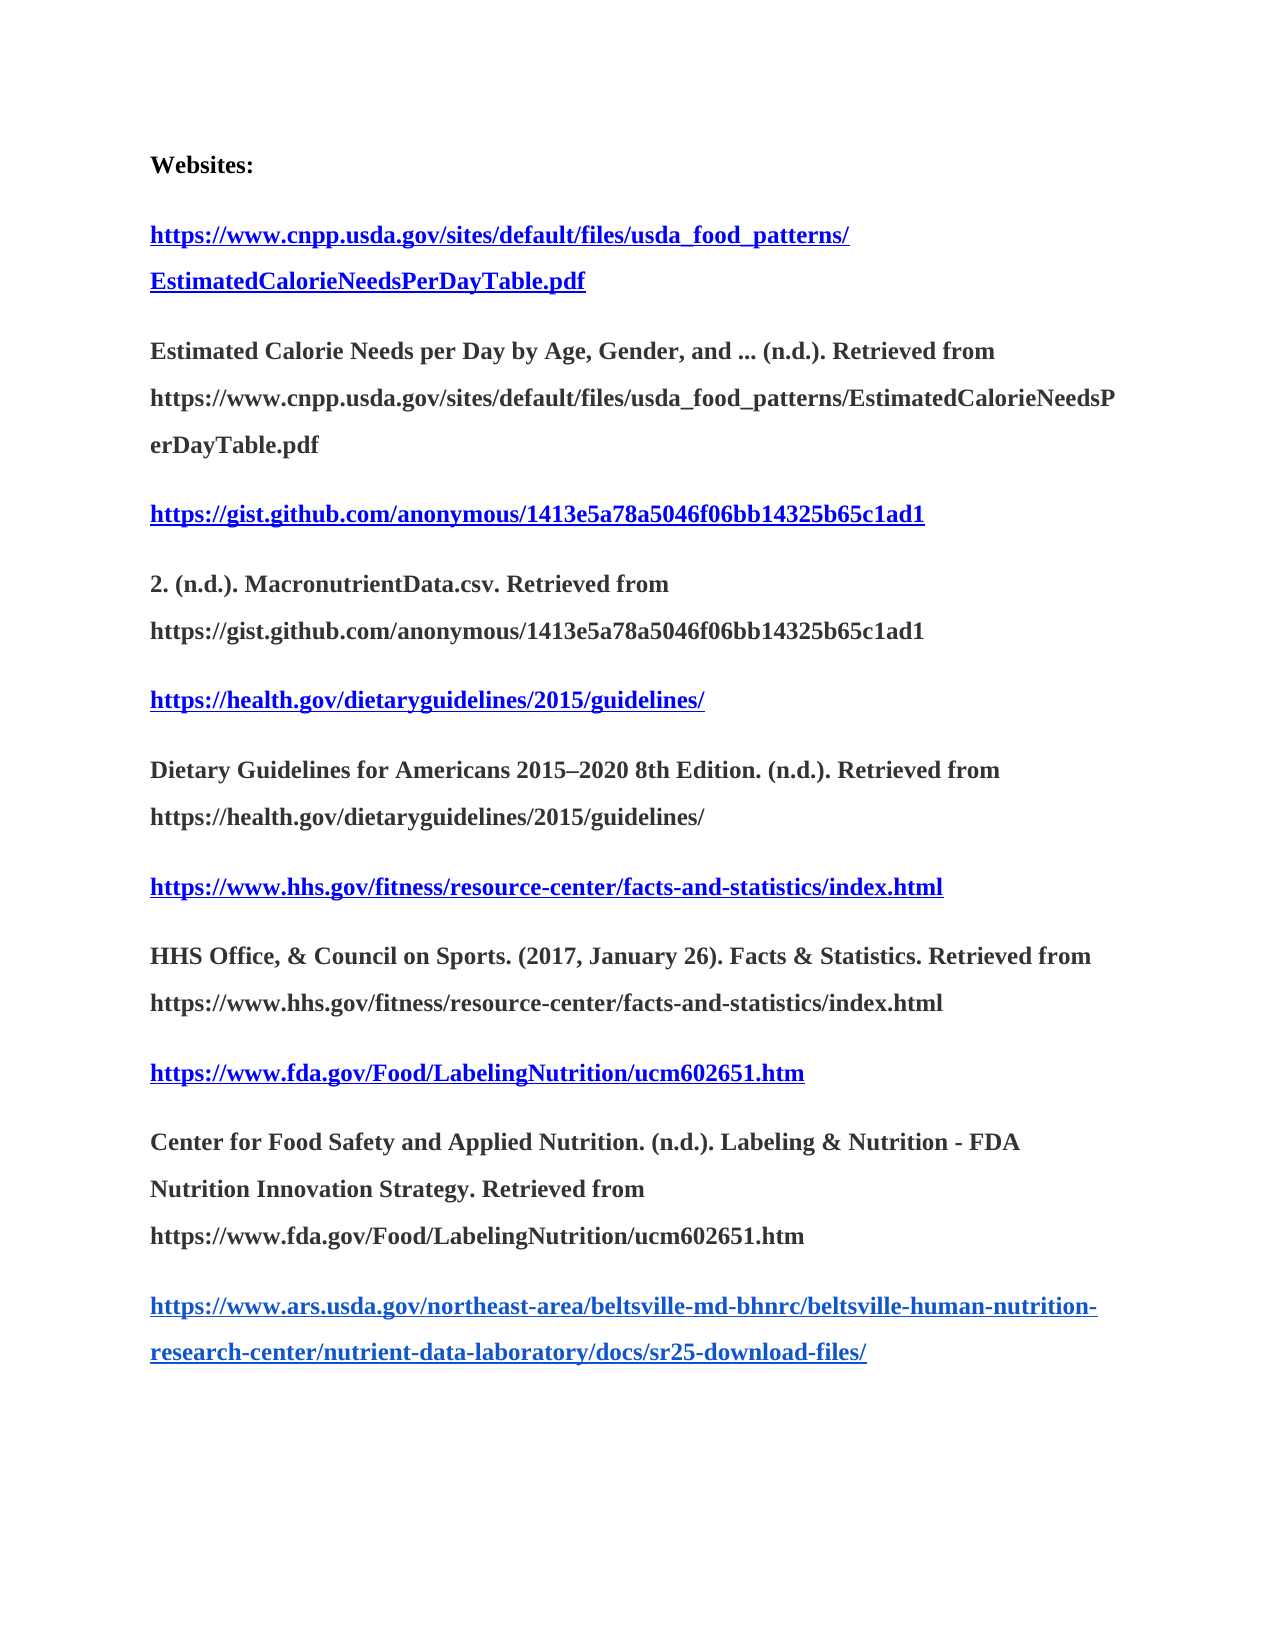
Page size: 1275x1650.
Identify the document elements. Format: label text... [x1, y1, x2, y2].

text https://gist.github.com/anonymous/1413e5a78a5046f06bb14325b65c1ad1 [150, 499, 1125, 528]
text https://www.fda.gov/Food/LabelingNutrition/ucm602651.htm [150, 1058, 1125, 1087]
text Websites: [150, 150, 1125, 179]
text HHS Office, & Council on Sports. (2017, January 26). Facts & Statistics. Retrieved from https://www.hhs.gov/fitness/resource-center/facts-and-statistics/index.html [150, 941, 1125, 1017]
text Estimated Calorie Needs per Day by Age, Gender, and ... (n.d.). Retrieved from https://www.cnpp.usda.gov/sites/default/files/usda_food_patterns/EstimatedCalorieNeedsPerDayTable.pdf [150, 336, 1125, 458]
text https://www.ars.usda.gov/northeast-area/beltsville-md-bhnrc/beltsville-human-nutrition-research-center/nutrient-data-laboratory/docs/sr25-download-files/ [150, 1291, 1125, 1366]
text 2. (n.d.). MacronutrientData.csv. Retrieved from https://gist.github.com/anonymous/1413e5a78a5046f06bb14325b65c1ad1 [150, 569, 1125, 644]
text https://health.gov/dietaryguidelines/2015/guidelines/ [150, 686, 1125, 714]
text Center for Food Safety and Applied Nutrition. (n.d.). Labeling & Nutrition - FDA Nutrition Innovation Strategy. Retrieved from https://www.fda.gov/Food/LabelingNutrition/ucm602651.htm [150, 1127, 1125, 1250]
text https://www.cnpp.usda.gov/sites/default/files/usda_food_patterns/EstimatedCalorieNeedsPerDayTable.pdf [150, 220, 1125, 295]
text Dietary Guidelines for Americans 2015–2020 8th Edition. (n.d.). Retrieved from https://health.gov/dietaryguidelines/2015/guidelines/ [150, 755, 1125, 831]
text https://www.hhs.gov/fitness/resource-center/facts-and-statistics/index.html [150, 872, 1125, 900]
